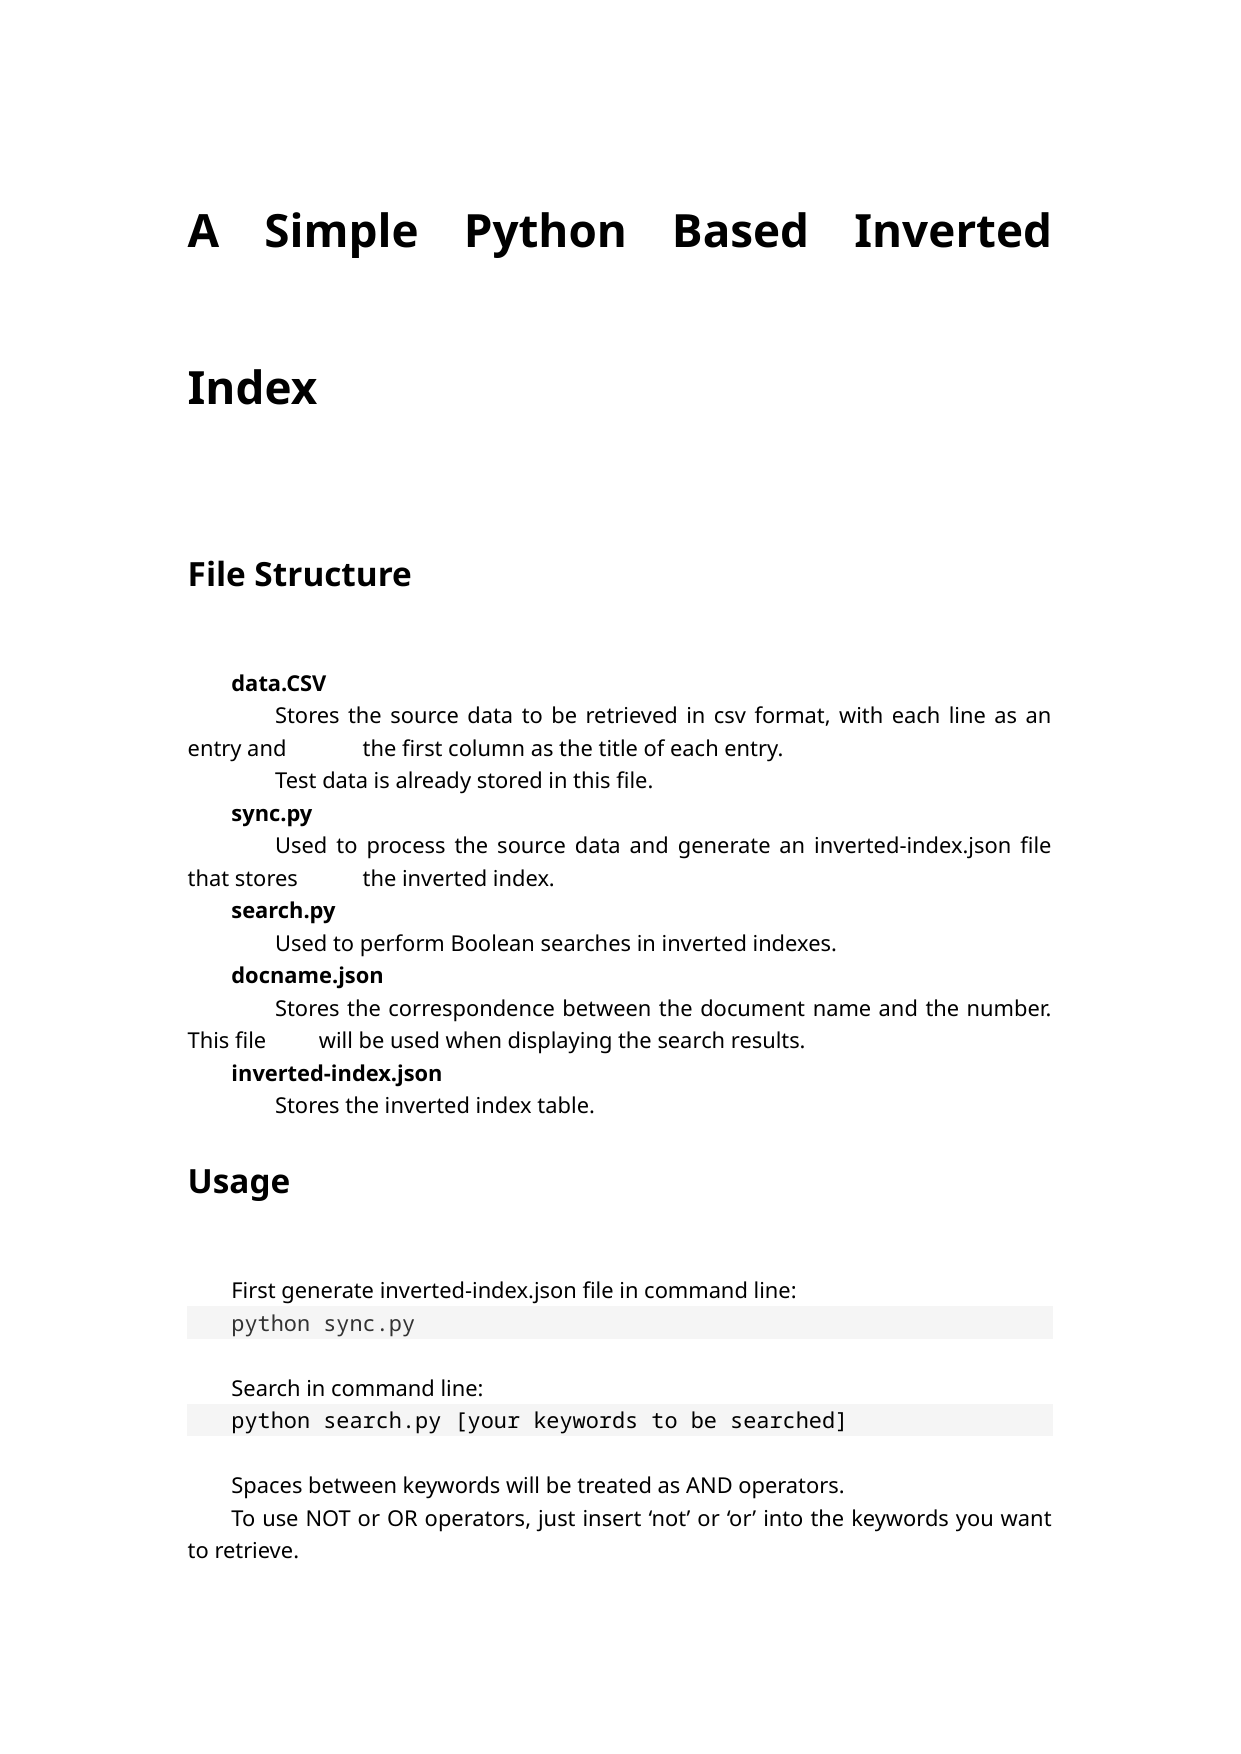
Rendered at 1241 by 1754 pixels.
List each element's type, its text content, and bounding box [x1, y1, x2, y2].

subtitle Usage [187, 1148, 1053, 1213]
text Used to process the source data and generate an inverted-index.json file that stores the inverted index. [187, 829, 1053, 894]
subtitle File Structure [187, 541, 1053, 606]
text data.CSV [187, 666, 1053, 699]
text python sync.py [187, 1306, 1053, 1339]
text To use NOT or OR operators, just insert ‘not’ or ‘or’ into the keywords you want to retrieve. [187, 1501, 1053, 1566]
text inverted-index.json [187, 1056, 1053, 1089]
text sync.py [187, 796, 1053, 829]
text Spaces between keywords will be treated as AND operators. [187, 1469, 1053, 1501]
text search.py [187, 894, 1053, 926]
text Used to perform Boolean searches in inverted indexes. [187, 926, 1053, 959]
text Stores the source data to be retrieved in csv format, with each line as an entry and the first column as the title of each entry. [187, 699, 1053, 764]
subtitle A Simple Python Based Inverted Index [187, 197, 1053, 419]
text Stores the inverted index table. [187, 1089, 1053, 1121]
text Stores the correspondence between the document name and the number. This file will be used when displaying the search results. [187, 991, 1053, 1056]
text docname.json [187, 959, 1053, 991]
text python search.py [your keywords to be searched] [187, 1404, 1053, 1436]
text Test data is already stored in this file. [187, 764, 1053, 796]
text Search in command line: [187, 1371, 1053, 1404]
text First generate inverted-index.json file in command line: [187, 1274, 1053, 1306]
